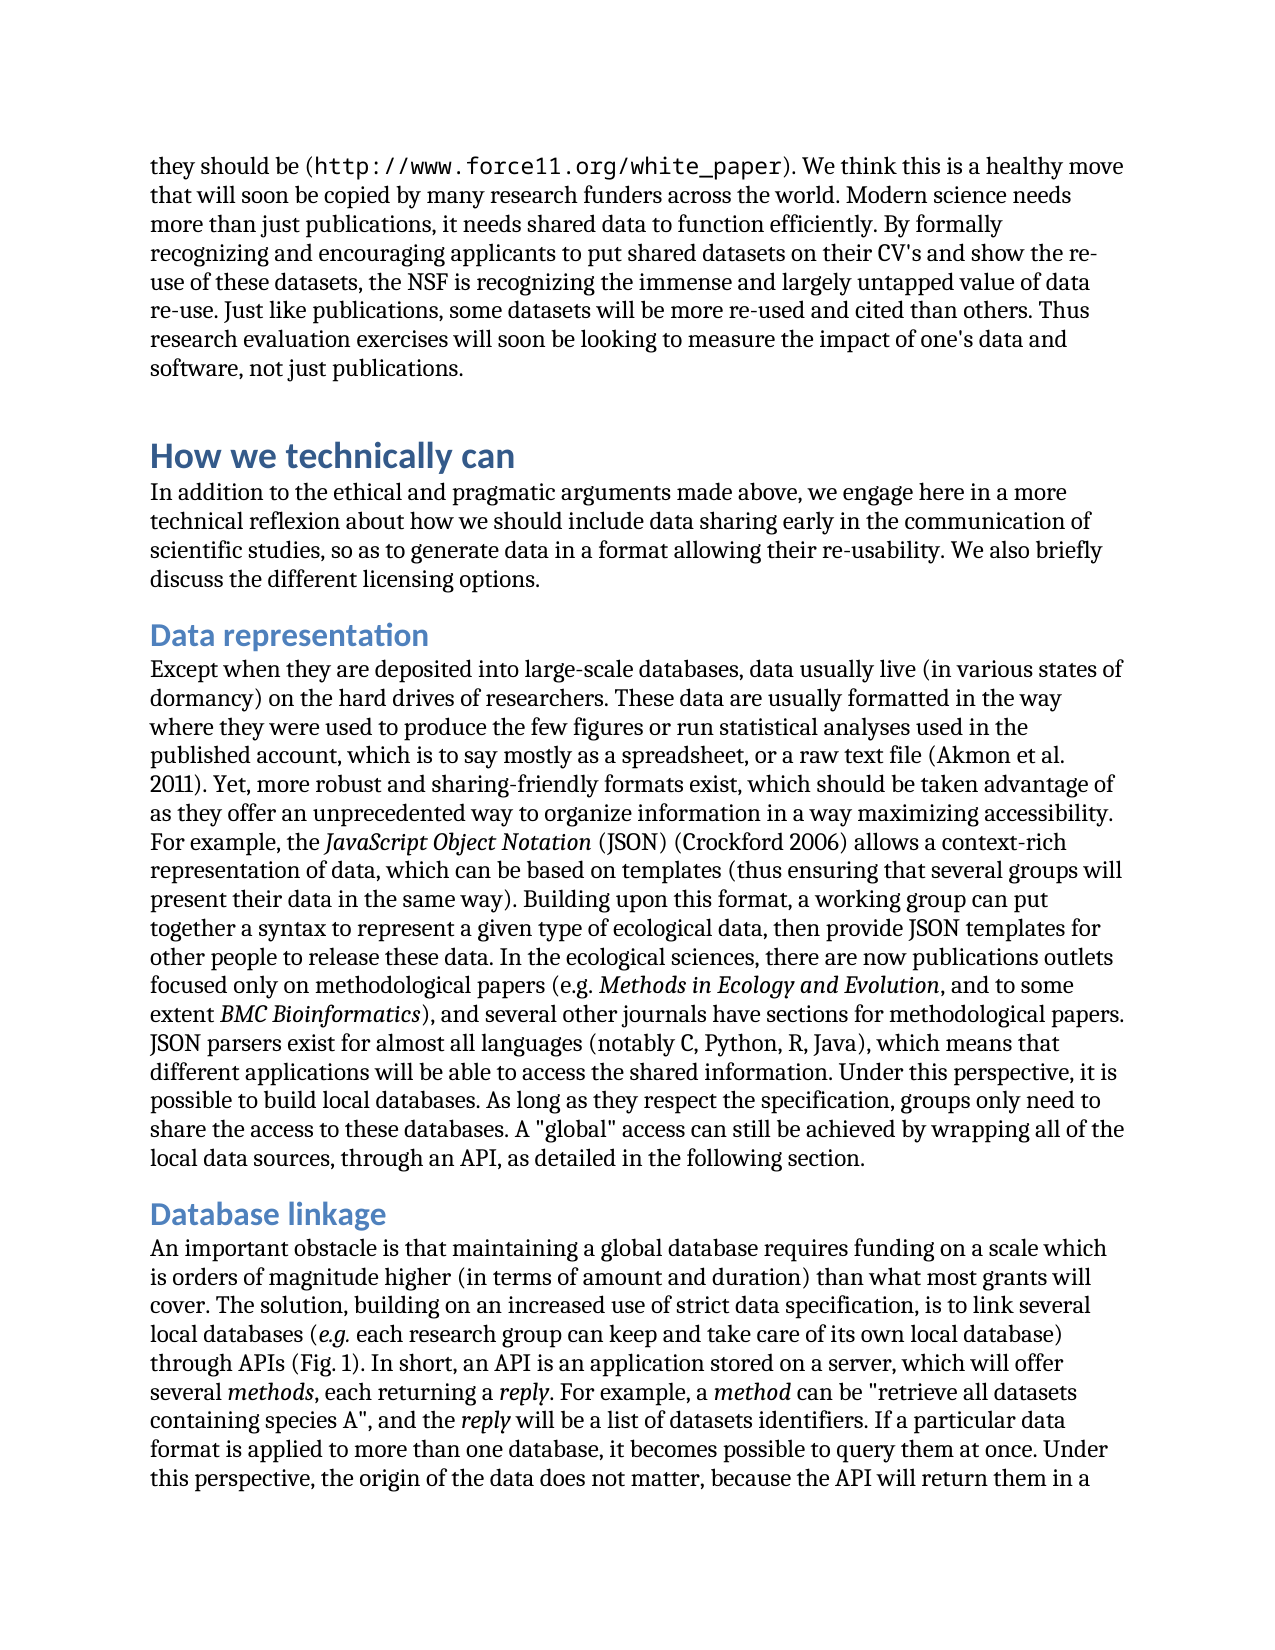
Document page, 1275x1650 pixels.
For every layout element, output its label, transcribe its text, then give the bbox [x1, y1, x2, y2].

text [150, 150, 1125, 382]
text In addition to the ethical and pragmatic arguments made above, we engage here in a more technical reflexion about how we should include data sharing early in the communication of scientific studies, so as to generate data in a format allowing their re-usability. We also briefly discuss the different licensing options. [150, 478, 1125, 593]
subtitle Data representation [150, 614, 1125, 655]
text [150, 1234, 1125, 1493]
text Except when they are deposited into large-scale databases, data usually live (in various states of dormancy) on the hard drives of researchers. These data are usually formatted in the way where they were used to produce the few figures or run statistical analyses used in the published account, which is to say mostly as a spreadsheet, or a raw text file (Akmon et al. 2011). Yet, more robust and sharing-friendly formats exist, which should be taken advantage of as they offer an unprecedented way to organize information in a way maximizing accessibility. For example, the JavaScript Object Notation (JSON) (Crockford 2006) allows a context-rich representation of data, which can be based on templates (thus ensuring that several groups will present their data in the same way). Building upon this format, a working group can put together a syntax to represent a given type of ecological data, then provide JSON templates for other people to release these data. In the ecological sciences, there are now publications outlets focused only on methodological papers (e.g. Methods in Ecology and Evolution, and to some extent BMC Bioinformatics), and several other journals have sections for methodological papers. JSON parsers exist for almost all languages (notably C, Python, R, Java), which means that different applications will be able to access the shared information. Under this perspective, it is possible to build local databases. As long as they respect the specification, groups only need to share the access to these databases. A "global" access can still be achieved by wrapping all of the local data sources, through an API, as detailed in the following section. [150, 655, 1125, 1172]
subtitle How we technically can [150, 432, 1125, 478]
subtitle Database linkage [150, 1193, 1125, 1234]
